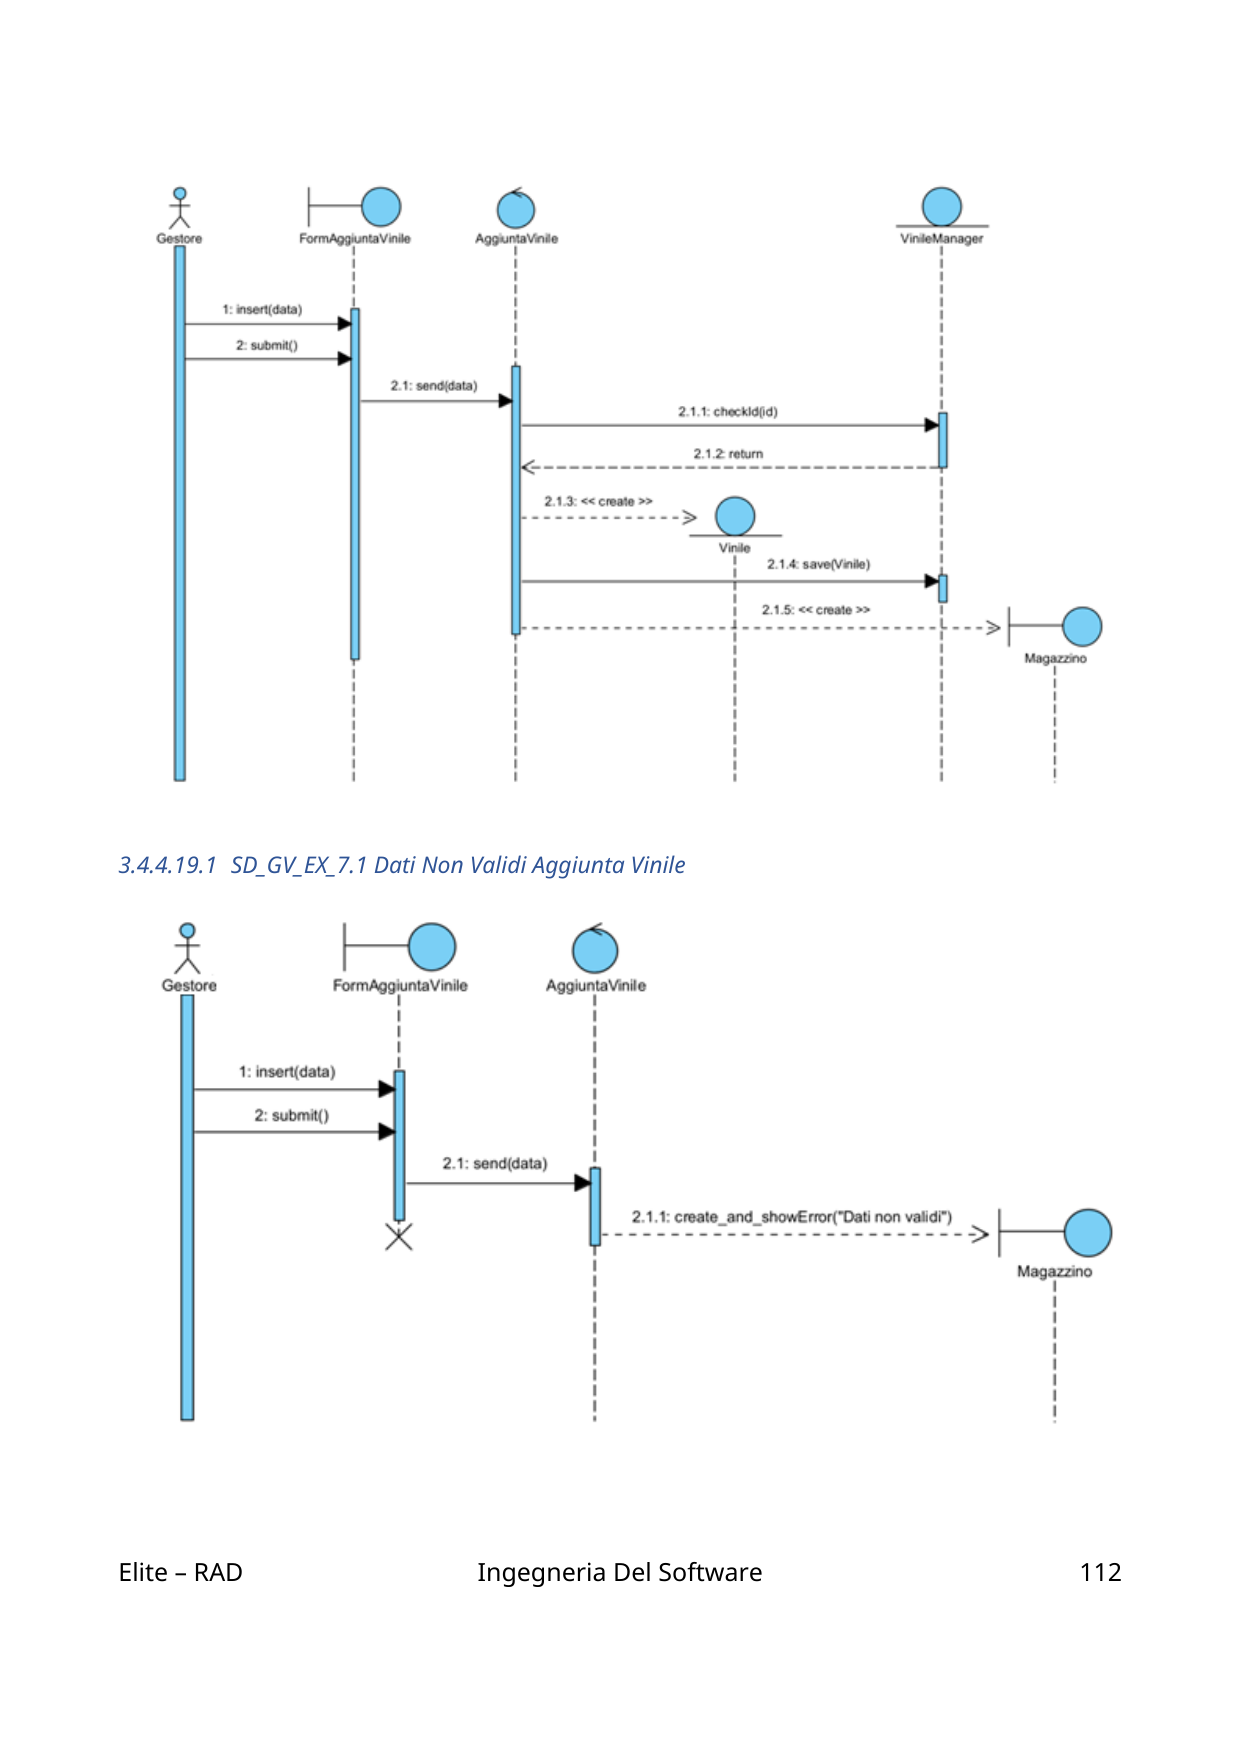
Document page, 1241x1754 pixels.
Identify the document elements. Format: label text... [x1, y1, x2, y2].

picture [118, 907, 1122, 1430]
picture [119, 176, 1123, 793]
subtitle SD_GV_EX_7.1 Dati Non Validi Aggiunta Vinile [118, 849, 1122, 880]
